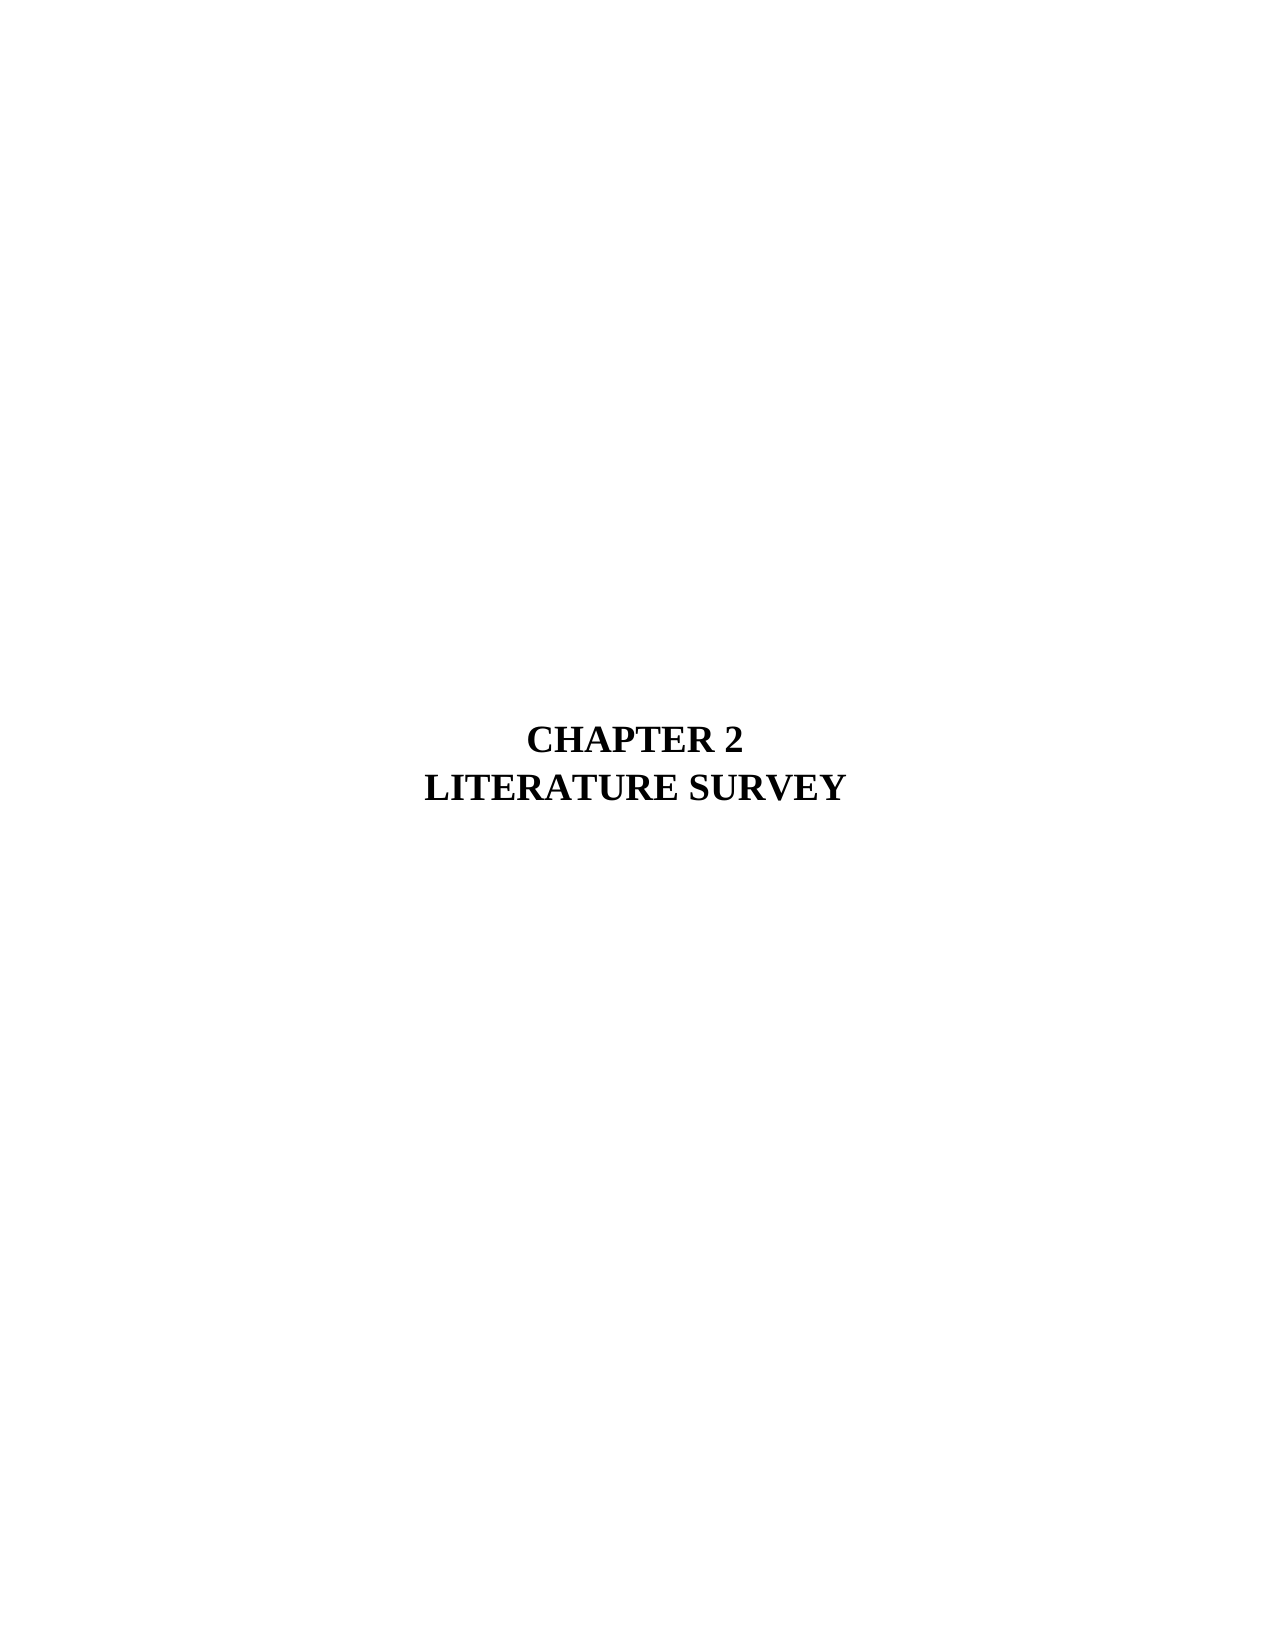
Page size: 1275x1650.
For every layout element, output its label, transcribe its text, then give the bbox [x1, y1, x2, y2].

subtitle CHAPTER 2 LITERATURE SURVEY [424, 716, 946, 808]
